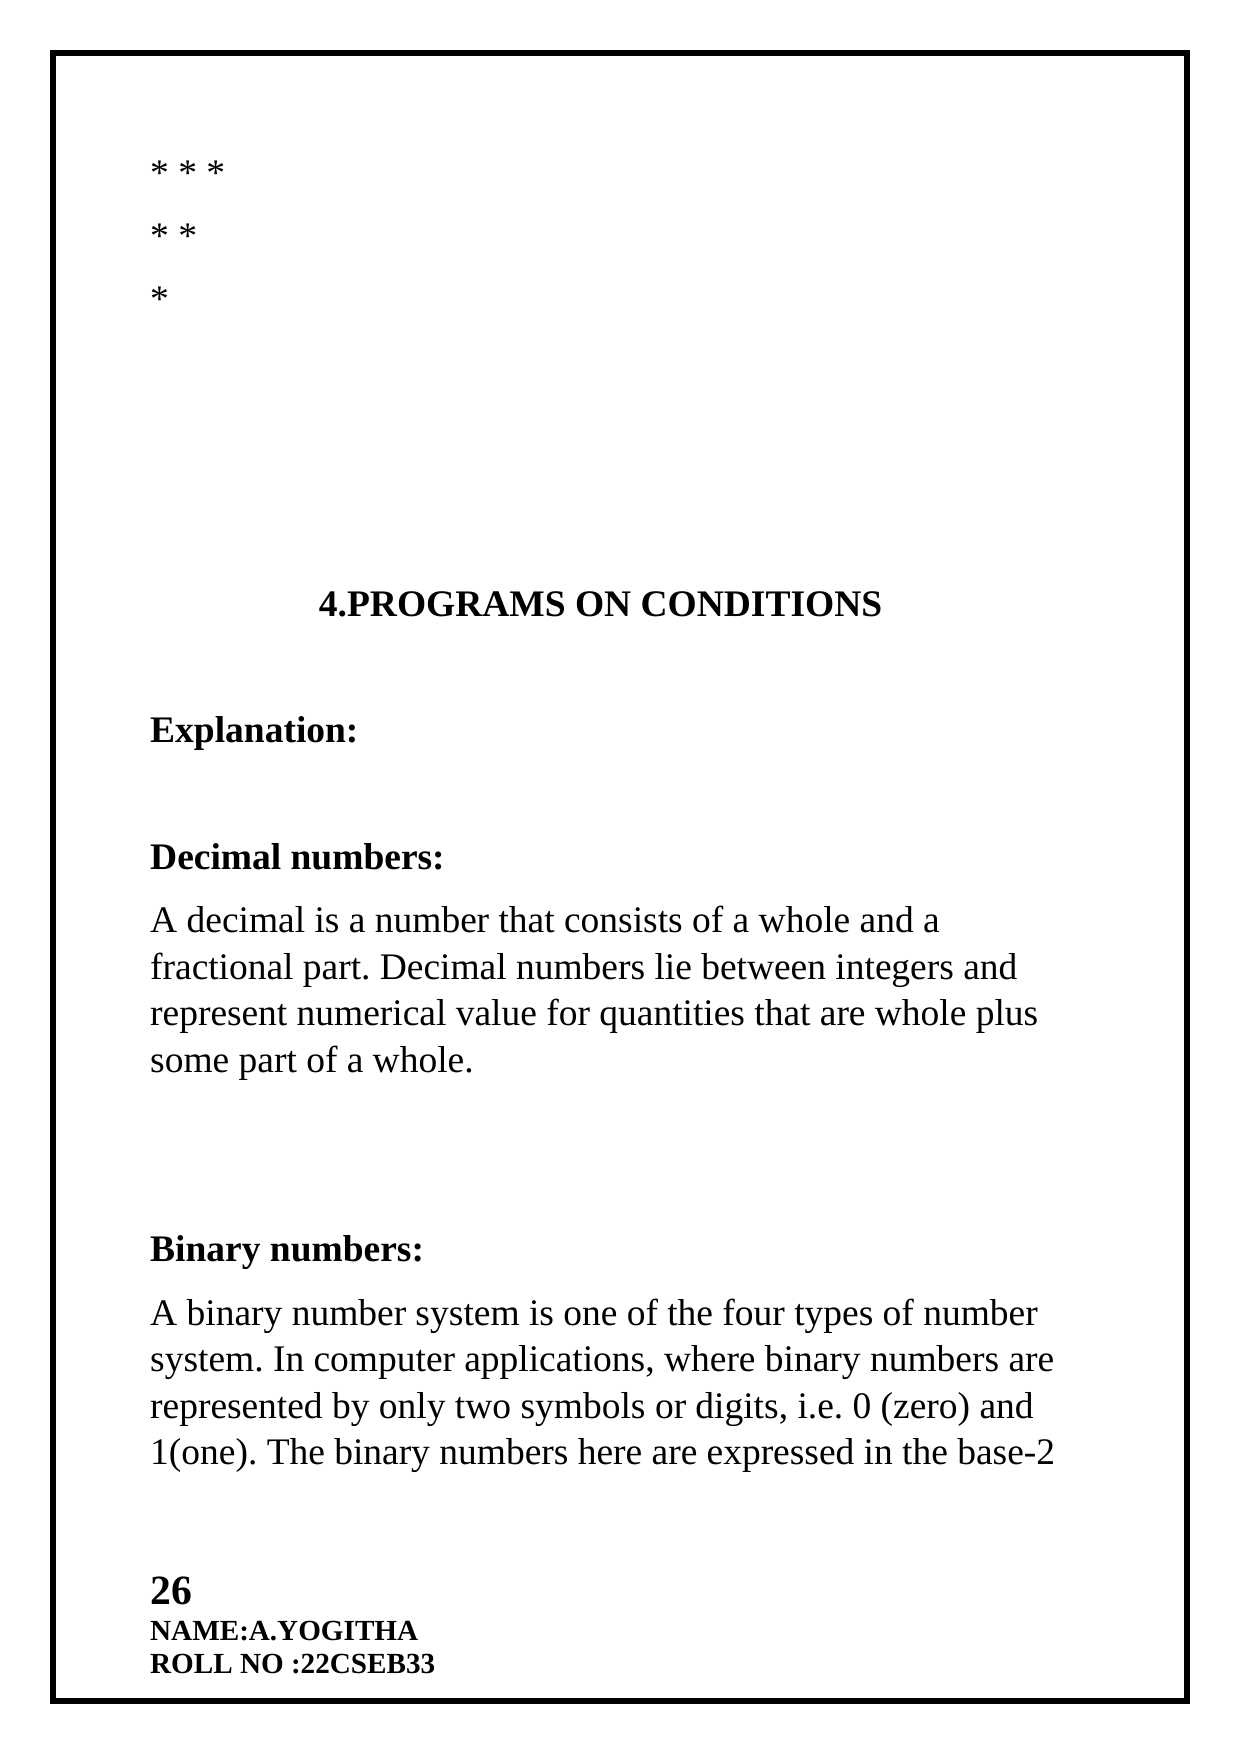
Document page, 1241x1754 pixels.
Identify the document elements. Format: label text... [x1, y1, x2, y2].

text * * [150, 213, 1090, 256]
text Decimal numbers: [150, 834, 1090, 877]
text 4.PROGRAMS ON CONDITIONS [300, 581, 1090, 624]
text A decimal is a number that consists of a whole and a fractional part. Decimal numbers lie between integers and represent numerical value for quantities that are whole plus some part of a whole. [150, 897, 1090, 1080]
text Explanation: [150, 708, 1090, 751]
text * * * [150, 150, 1090, 193]
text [150, 1290, 1090, 1473]
text * [150, 276, 1090, 319]
text Binary numbers: [150, 1227, 1090, 1270]
